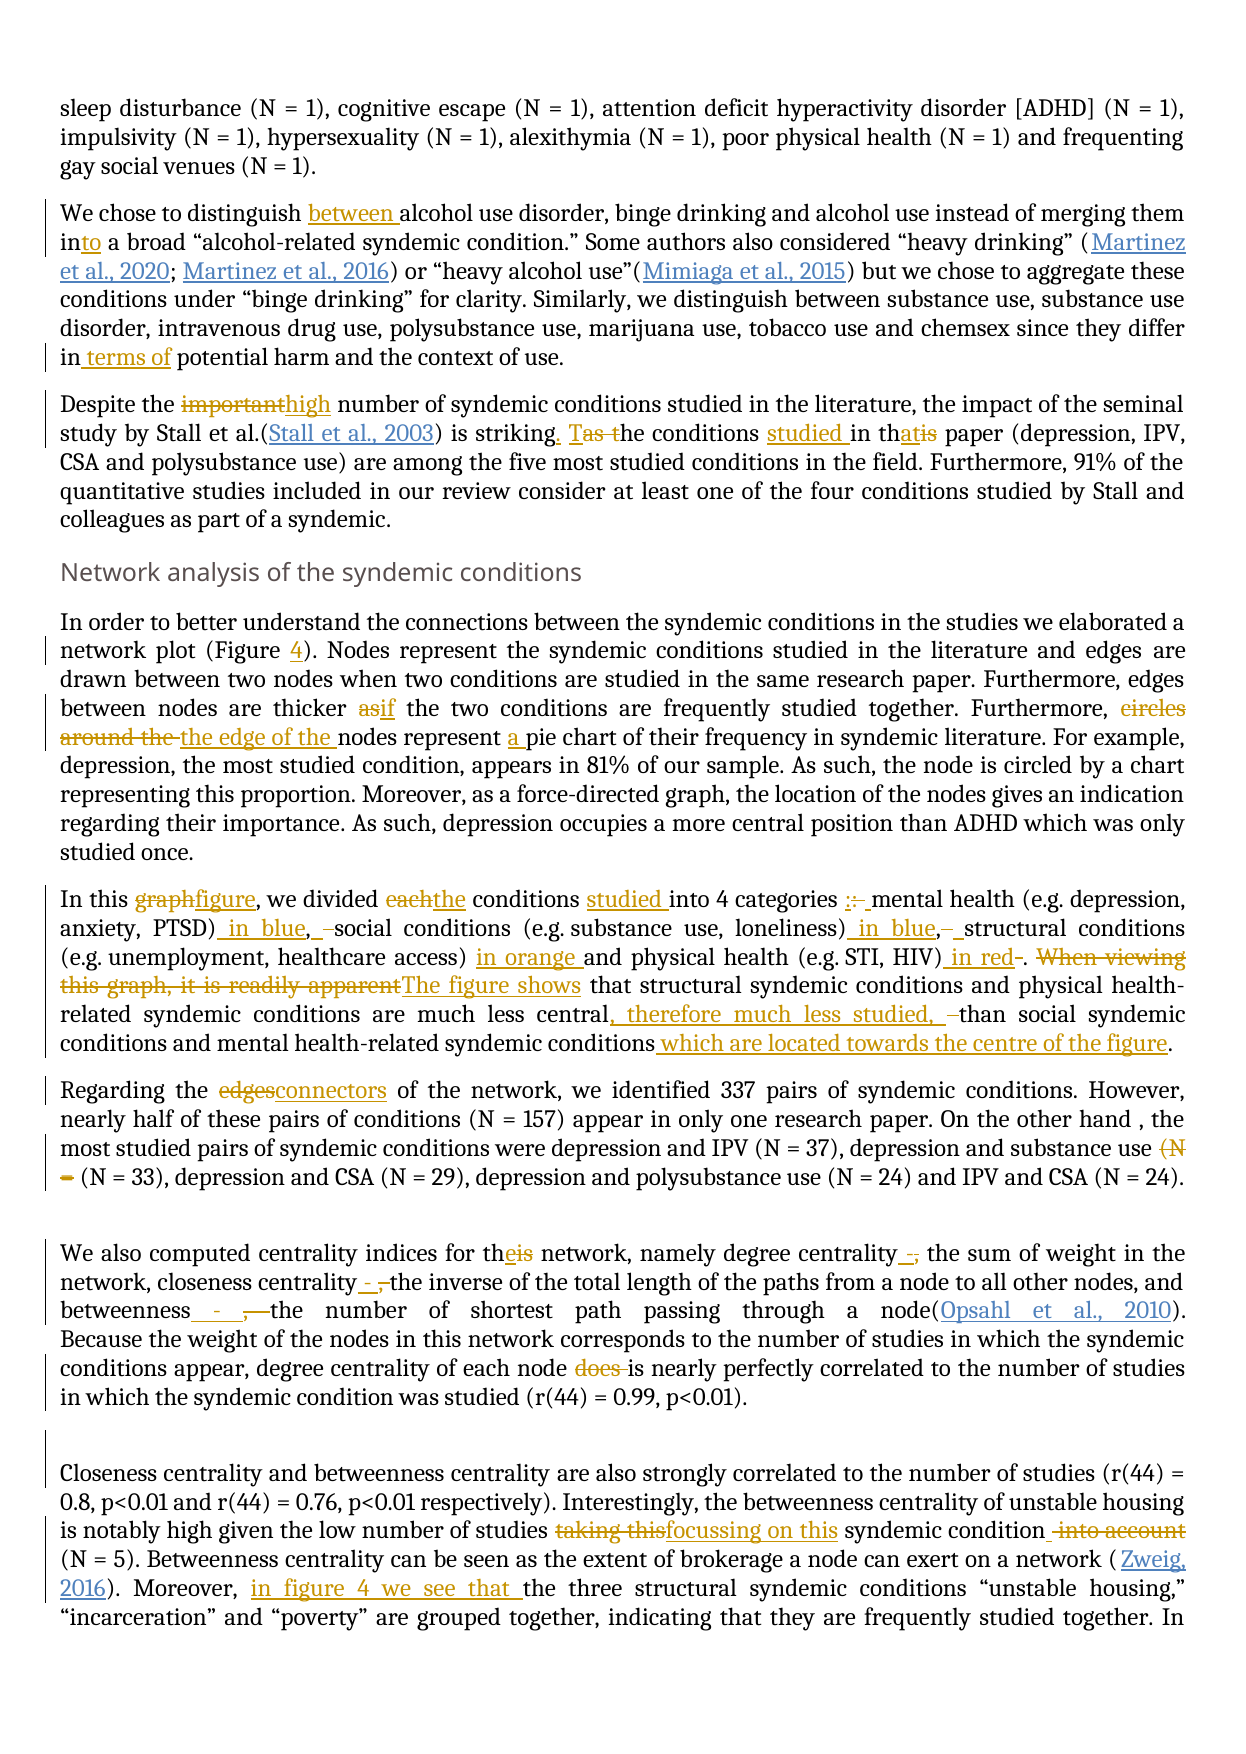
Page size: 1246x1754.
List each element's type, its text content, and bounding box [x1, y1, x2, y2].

subtitle Network analysis of the syndemic conditions [60, 555, 1186, 589]
text Despite the number of syndemic conditions studied in the literature, the impact of the seminal study by Stall et al.(Stall et al., 2003) is striking he conditions in th paper (depression, IPV, CSA and polysubstance use) are among the five most studied conditions in the field. Furthermore, 91% of the quantitative studies included in our review consider at least one of the four conditions studied by Stall and colleagues as part of a syndemic. [60, 390, 1186, 534]
text We chose to distinguish alcohol use disorder, binge drinking and alcohol use instead of merging them in a broad “alcohol-related syndemic condition.” Some authors also considered “heavy drinking” (Martinez et al., 2020; Martinez et al., 2016) or “heavy alcohol use”(Mimiaga et al., 2015) but we chose to aggregate these conditions under “binge drinking” for clarity. Similarly, we distinguish between substance use, substance use disorder, intravenous drug use, polysubstance use, marijuana use, tobacco use and chemsex since they differ in potential harm and the context of use. [60, 199, 1186, 372]
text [60, 1430, 1186, 1631]
text We also computed centrality indices for th network, namely degree centrality the sum of weight in the network, closeness centralitythe inverse of the total length of the paths from a node to all other nodes, and betweennessthe number of shortest path passing through a node(Opsahl et al., 2010). Because the weight of the nodes in this network corresponds to the number of studies in which the syndemic conditions appear, degree centrality of each node is nearly perfectly correlated to the number of studies in which the syndemic condition was studied (r(44) = 0.99, p<0.01). [60, 1239, 1186, 1411]
text Regarding the of the network, we identified 337 pairs of syndemic conditions. However, nearly half of these pairs of conditions (N = 157) appear in only one research paper. On the other hand , the most studied pairs of syndemic conditions were depression and IPV (N = 37), depression and substance use (N = 33), depression and CSA (N = 29), depression and polysubstance use (N = 24) and IPV and CSA (N = 24). [60, 1076, 1186, 1220]
text In this , we divided conditions into 4 categories mental health (e.g. depression, anxiety, PTSD),social conditions (e.g. substance use, loneliness),structural conditions (e.g. unemployment, healthcare access) and physical health (e.g. STI, HIV). that structural syndemic conditions and physical health-related syndemic conditions are much less centralthan social syndemic conditions and mental health-related syndemic conditions. [60, 885, 1186, 1058]
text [60, 94, 1186, 180]
text In order to better understand the connections between the syndemic conditions in the studies we elaborated a network plot (Figure ). Nodes represent the syndemic conditions studied in the literature and edges are drawn between two nodes when two conditions are studied in the same research paper. Furthermore, edges between nodes are thicker the two conditions are frequently studied together. Furthermore, nodes represent pie chart of their frequency in syndemic literature. For example, depression, the most studied condition, appears in 81% of our sample. As such, the node is circled by a chart representing this proportion. Moreover, as a force-directed graph, the location of the nodes gives an indication regarding their importance. As such, depression occupies a more central position than ADHD which was only studied once. [60, 608, 1186, 866]
